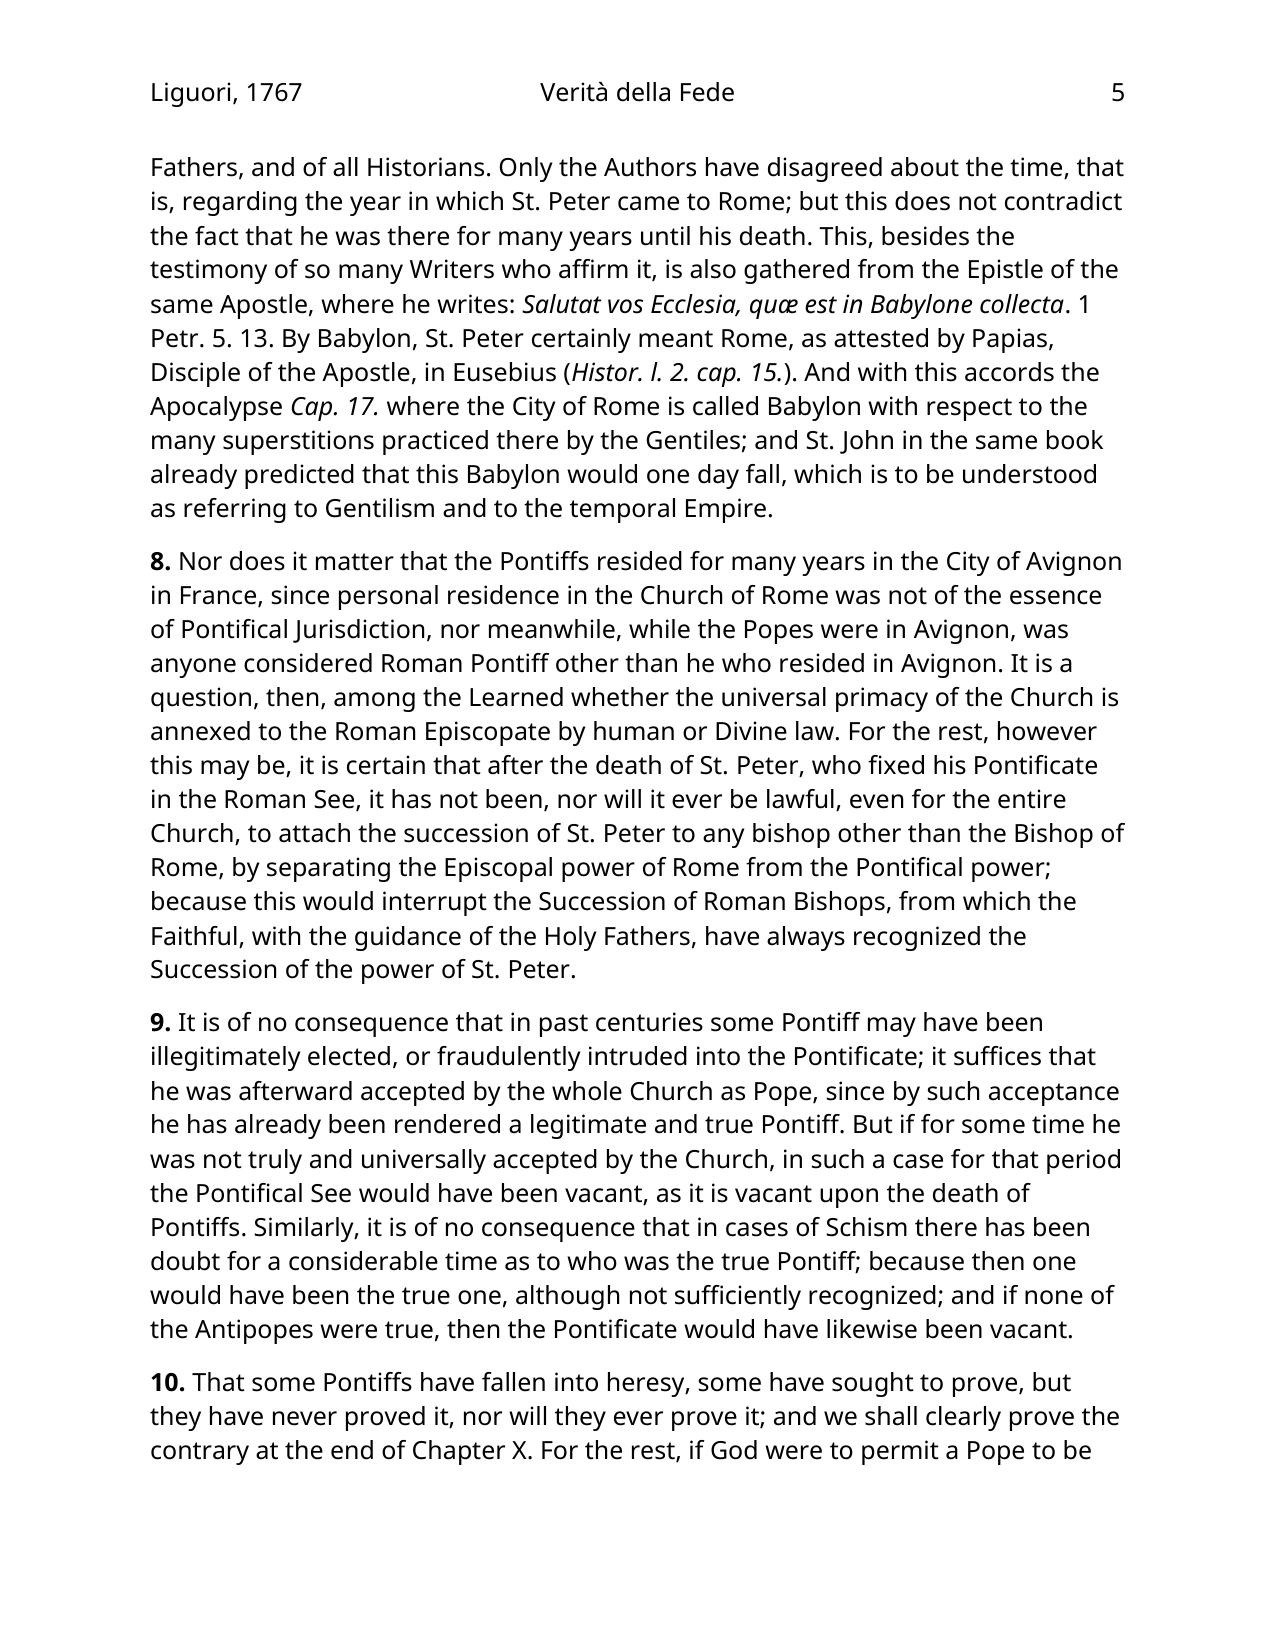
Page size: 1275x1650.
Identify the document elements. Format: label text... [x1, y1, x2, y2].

text 9. It is of no consequence that in past centuries some Pontiff may have been illegitimately elected, or fraudulently intruded into the Pontificate; it suffices that he was afterward accepted by the whole Church as Pope, since by such acceptance he has already been rendered a legitimate and true Pontiff. But if for some time he was not truly and universally accepted by the Church, in such a case for that period the Pontifical See would have been vacant, as it is vacant upon the death of Pontiffs. Similarly, it is of no consequence that in cases of Schism there has been doubt for a considerable time as to who was the true Pontiff; because then one would have been the true one, although not sufficiently recognized; and if none of the Antipopes were true, then the Pontificate would have likewise been vacant. [150, 1005, 1125, 1346]
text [150, 1364, 1125, 1467]
text 8. Nor does it matter that the Pontiffs resided for many years in the City of Avignon in France, since personal residence in the Church of Rome was not of the essence of Pontifical Jurisdiction, nor meanwhile, while the Popes were in Avignon, was anyone considered Roman Pontiff other than he who resided in Avignon. It is a question, then, among the Learned whether the universal primacy of the Church is annexed to the Roman Episcopate by human or Divine law. For the rest, however this may be, it is certain that after the death of St. Peter, who fixed his Pontificate in the Roman See, it has not been, nor will it ever be lawful, even for the entire Church, to attach the succession of St. Peter to any bishop other than the Bishop of Rome, by separating the Episcopal power of Rome from the Pontifical power; because this would interrupt the Succession of Roman Bishops, from which the Faithful, with the guidance of the Holy Fathers, have always recognized the Succession of the power of St. Peter. [150, 543, 1125, 986]
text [150, 150, 1125, 525]
